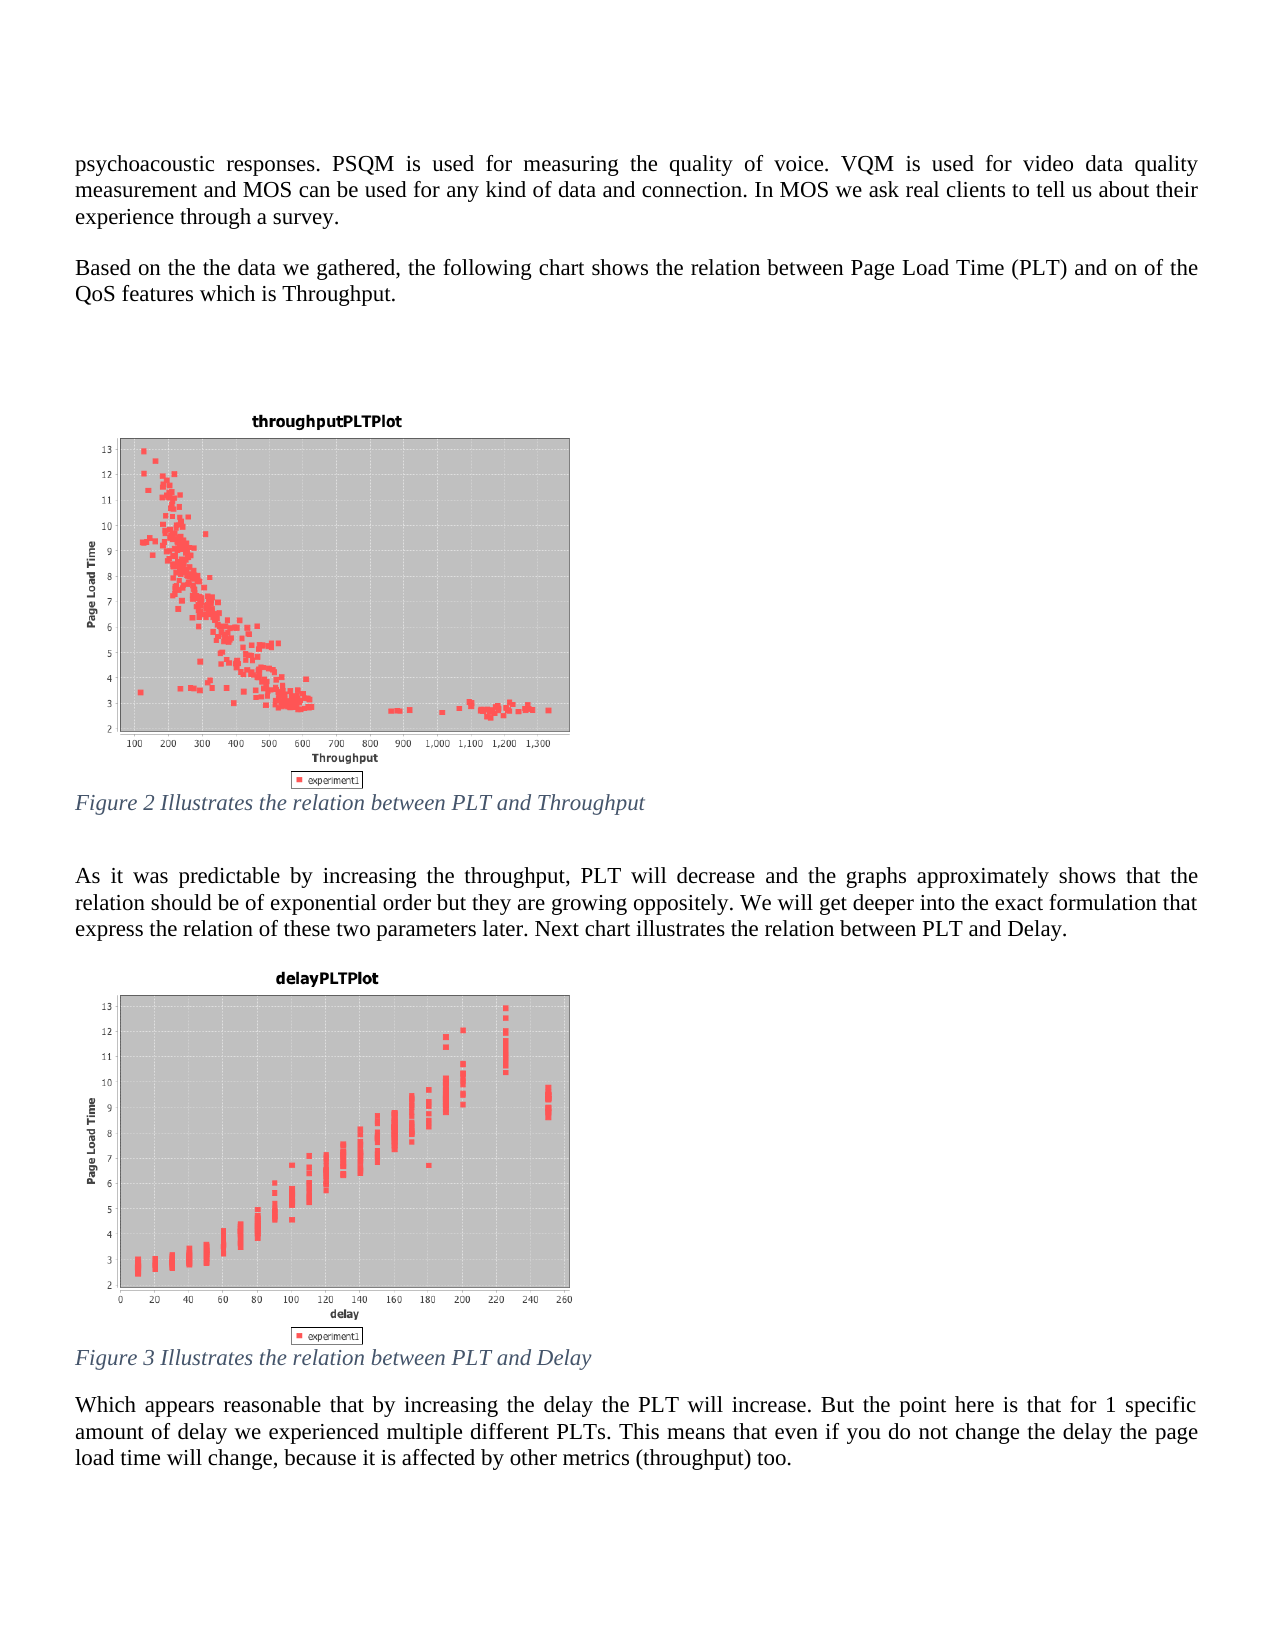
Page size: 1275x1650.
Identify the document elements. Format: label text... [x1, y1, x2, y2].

text As it was predictable by increasing the throughput, PLT will decrease and the graphs approximately shows that the relation should be of exponential order but they are growing oppositely. We will get deeper into the exact formulation that express the relation of these two parameters later. Next chart illustrates the relation between PLT and Delay. [75, 862, 1200, 941]
text Figure 3 Illustrates the relation between PLT and Delay [75, 1344, 1200, 1371]
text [75, 150, 1200, 229]
picture [75, 410, 578, 789]
text Which appears reasonable that by increasing the delay the PLT will increase. But the point here is that for 1 specific amount of delay we experienced multiple different PLTs. This means that even if you do not change the delay the page load time will change, because it is affected by other metrics (throughput) too. [75, 1391, 1200, 1471]
text Figure 2 Illustrates the relation between PLT and Throughput [75, 789, 1200, 815]
picture [75, 967, 578, 1345]
text Based on the the data we gathered, the following chart shows the relation between Page Load Time (PLT) and on of the QoS features which is Throughput. [75, 254, 1200, 307]
